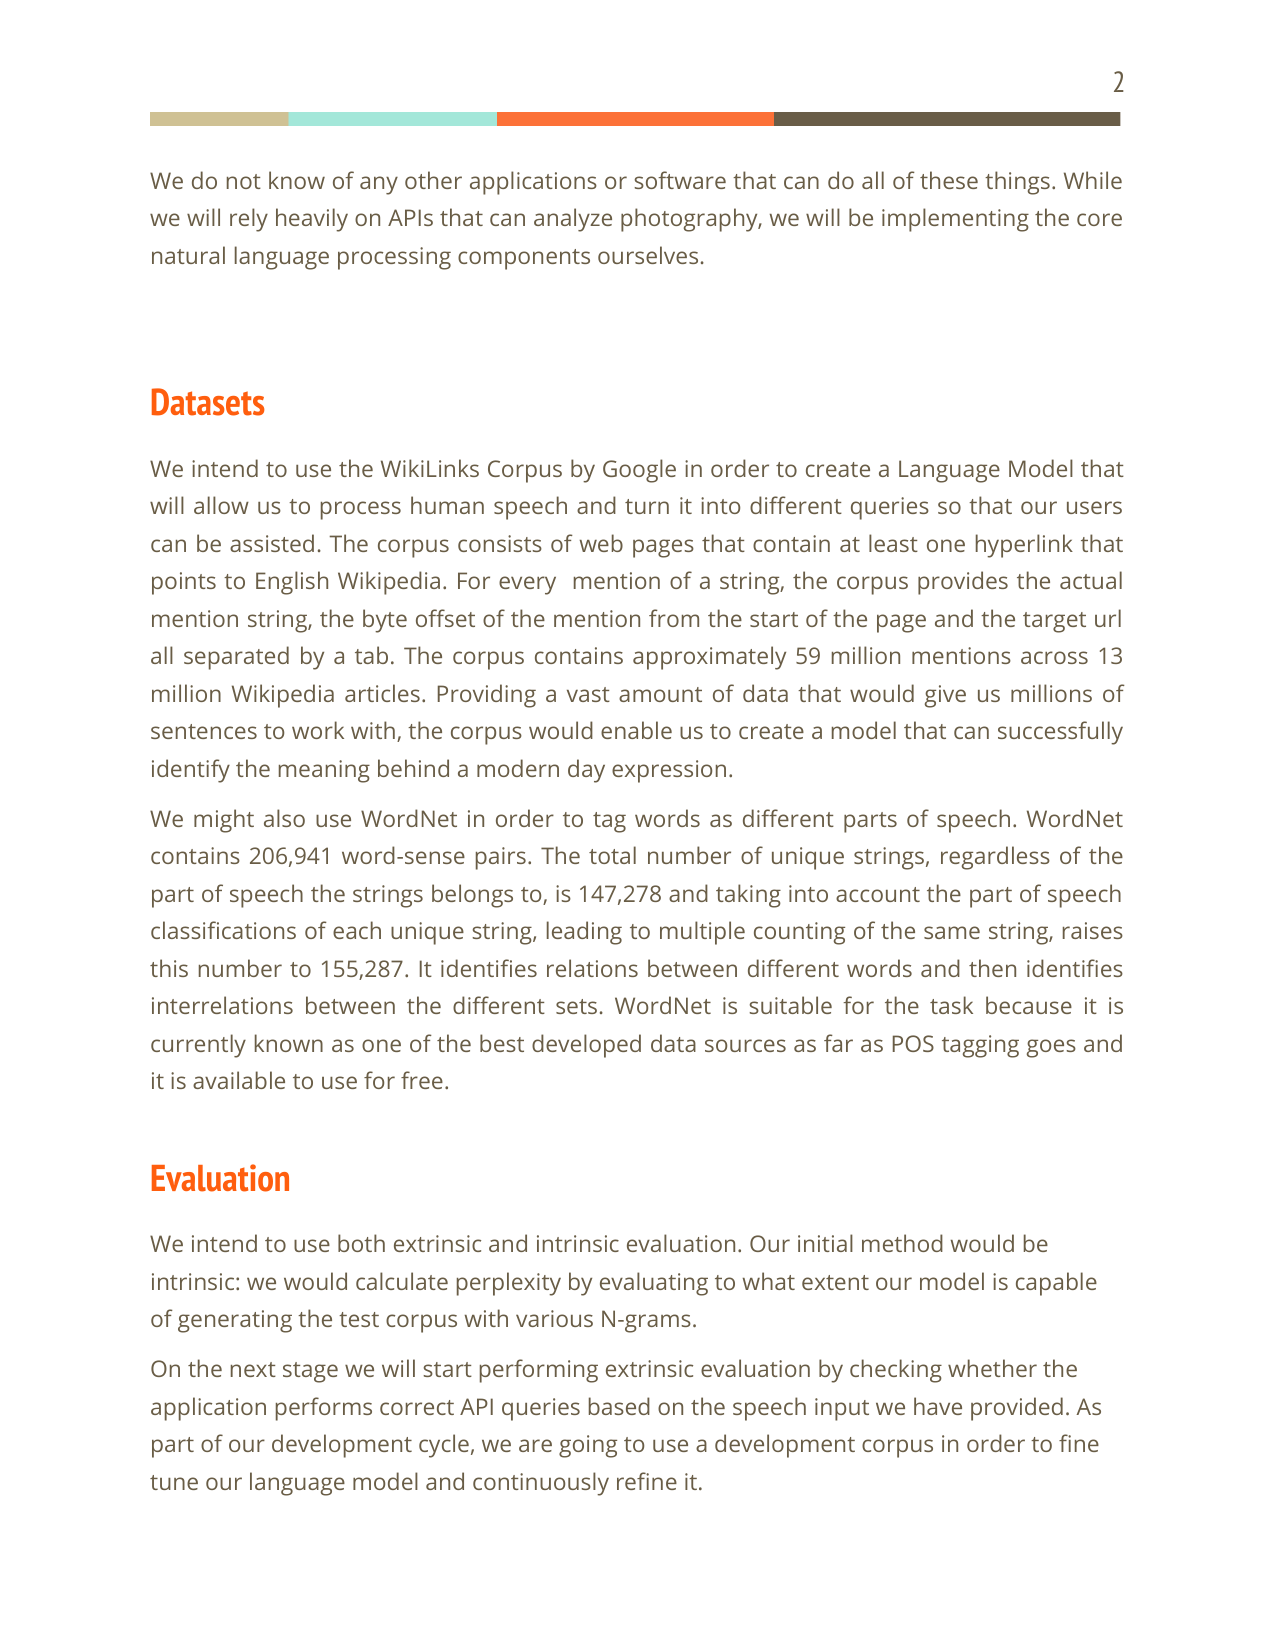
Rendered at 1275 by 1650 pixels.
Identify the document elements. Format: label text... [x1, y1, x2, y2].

picture [150, 112, 1121, 126]
subtitle Evaluation [150, 1153, 1125, 1201]
text We might also use WordNet in order to tag words as different parts of speech. WordNet contains 206,941 word-sense pairs. The total number of unique strings, regardless of the part of speech the strings belongs to, is 147,278 and taking into account the part of speech classifications of each unique string, leading to multiple counting of the same string, raises this number to 155,287. It identifies relations between different words and then identifies interrelations between the different sets. WordNet is suitable for the task because it is currently known as one of the best developed data sources as far as POS tagging goes and it is available to use for free. [150, 803, 1125, 1097]
text We do not know of any other applications or software that can do all of these things. While we will rely heavily on APIs that can analyze photography, we will be implementing the core natural language processing components ourselves. [150, 165, 1125, 271]
text We intend to use both extrinsic and intrinsic evaluation. Our initial method would be intrinsic: we would calculate perplexity by evaluating to what extent our model is capable of generating the test corpus with various N-grams. [150, 1228, 1125, 1334]
subtitle Datasets [150, 377, 1125, 426]
text We intend to use the WikiLinks Corpus by Google in order to create a Language Model that will allow us to process human speech and turn it into different queries so that our users can be assisted. The corpus consists of web pages that contain at least one hyperlink that points to English Wikipedia. For every mention of a string, the corpus provides the actual mention string, the byte offset of the mention from the start of the page and the target url all separated by a tab. The corpus contains approximately 59 million mentions across 13 million Wikipedia articles. Providing a vast amount of data that would give us millions of sentences to work with, the corpus would enable us to create a model that can successfully identify the meaning behind a modern day expression. [150, 453, 1125, 784]
text On the next stage we will start performing extrinsic evaluation by checking whether the application performs correct API queries based on the speech input we have provided. As part of our development cycle, we are going to use a development corpus in order to fine tune our language model and continuously refine it. [150, 1353, 1125, 1497]
